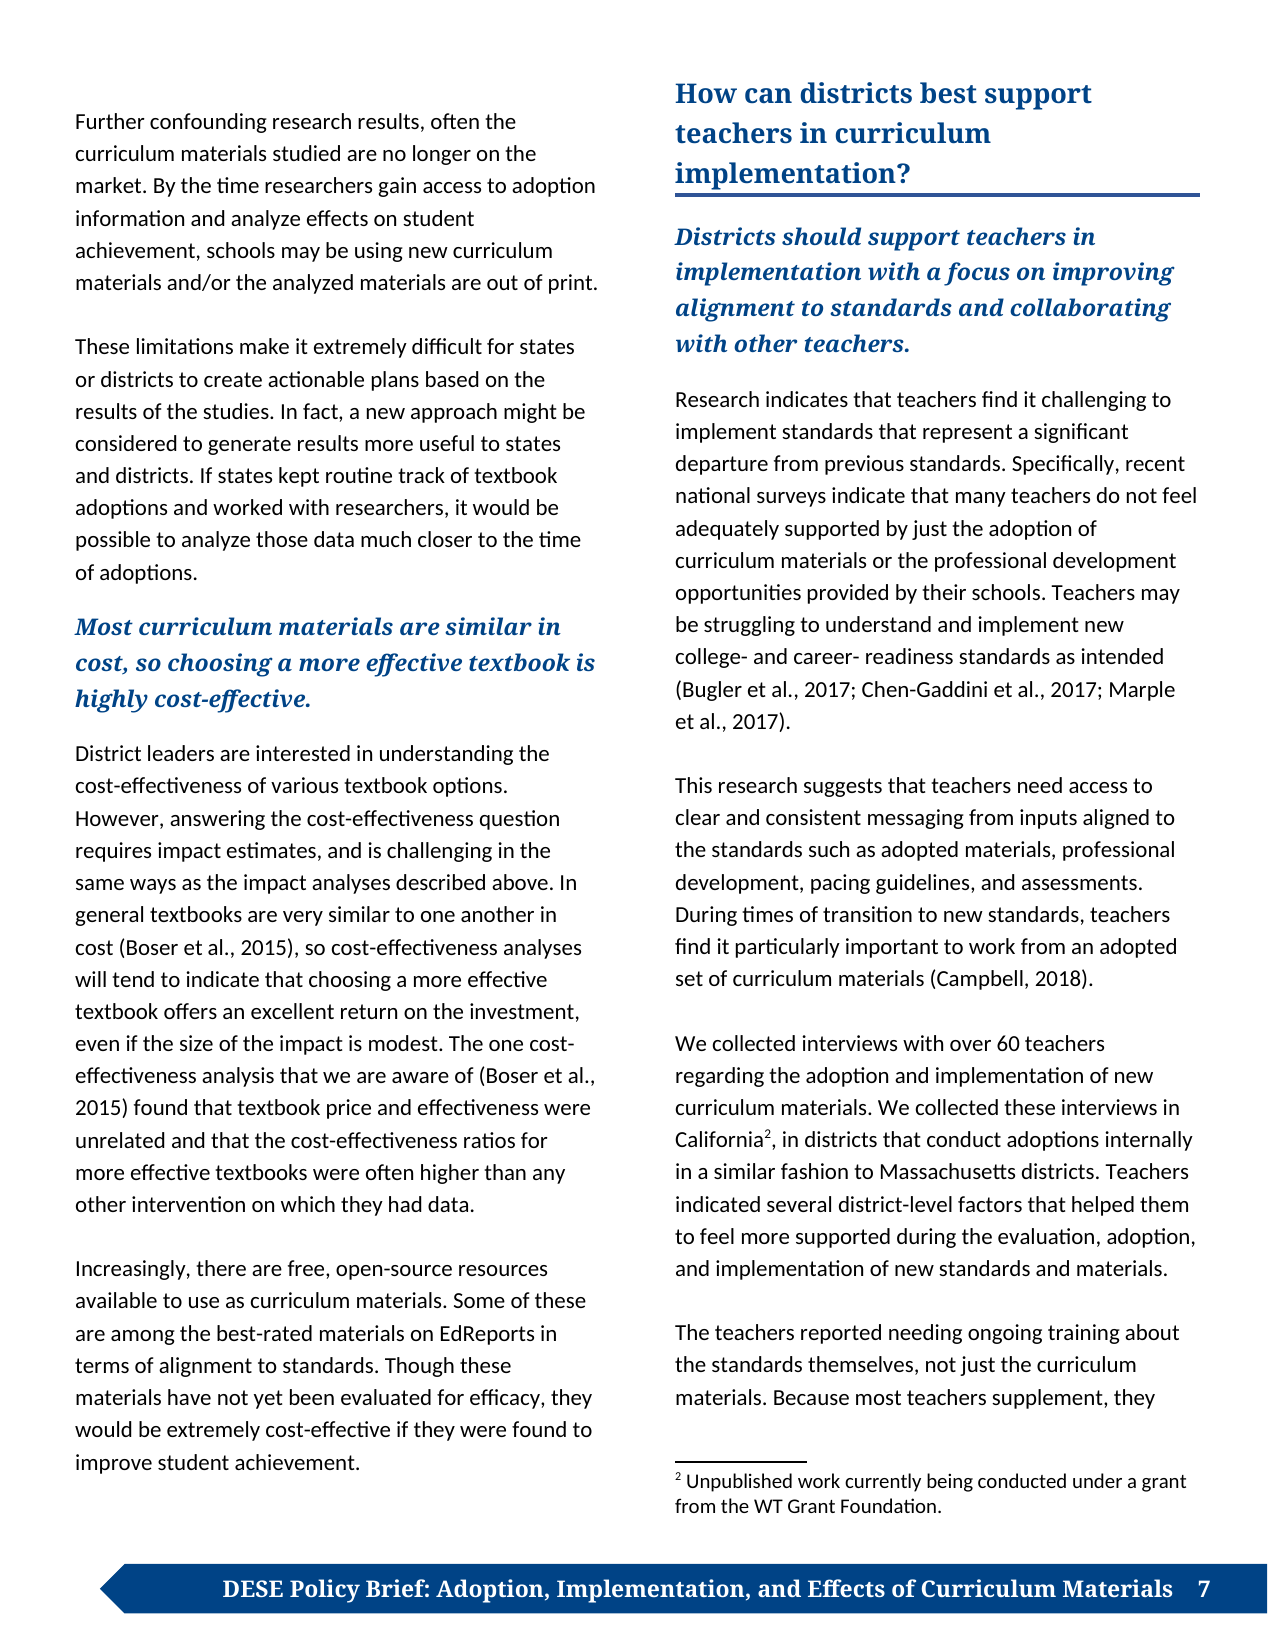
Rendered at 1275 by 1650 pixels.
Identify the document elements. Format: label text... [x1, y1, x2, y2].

text These limitations make it extremely difficult for states or districts to create actionable plans based on the results of the studies. In fact, a new approach might be considered to generate results more useful to states and districts. If states kept routine track of textbook adoptions and worked with researchers, it would be possible to analyze those data much closer to the time of adoptions. [75, 332, 600, 586]
text Increasingly, there are free, open-source resources available to use as curriculum materials. Some of these are among the best-rated materials on EdReports in terms of alignment to standards. Though these materials have not yet been evaluated for efficacy, they would be extremely cost-effective if they were found to improve student achievement. [75, 1254, 600, 1476]
subtitle How can districts best support teachers in curriculum implementation? [675, 75, 1200, 193]
text This research suggests that teachers need access to clear and consistent messaging from inputs aligned to the standards such as adopted materials, professional development, pacing guidelines, and assessments. During times of transition to new standards, teachers find it particularly important to work from an adopted set of curriculum materials (Campbell, 2018). [675, 771, 1200, 992]
text We collected interviews with over 60 teachers regarding the adoption and implementation of new curriculum materials. We collected these interviews in California, in districts that conduct adoptions internally in a similar fashion to Massachusetts districts. Teachers indicated several district-level factors that helped them to feel more supported during the evaluation, adoption, and implementation of new standards and materials. [675, 1029, 1200, 1282]
text Further confounding research results, often the curriculum materials studied are no longer on the market. By the time researchers gain access to adoption information and analyze effects on student achievement, schools may be using new curriculum materials and/or the analyzed materials are out of print. [75, 107, 600, 296]
text District leaders are interested in understanding the cost-effectiveness of various textbook options. However, answering the cost-effectiveness question requires impact estimates, and is challenging in the same ways as the impact analyses described above. In general textbooks are very similar to one another in cost (Boser et al., 2015), so cost-effectiveness analyses will tend to indicate that choosing a more effective textbook offers an excellent return on the investment, even if the size of the impact is modest. The one cost-effectiveness analysis that we are aware of (Boser et al., 2015) found that textbook price and effectiveness were unrelated and that the cost-effectiveness ratios for more effective textbooks were often higher than any other intervention on which they had data. [75, 739, 600, 1218]
text Most curriculum materials are similar in cost, so choosing a more effective textbook is highly cost-effective. [75, 611, 600, 714]
text Districts should support teachers in implementation with a focus on improving alignment to standards and collaborating with other teachers. [675, 220, 1200, 359]
text Research indicates that teachers find it challenging to implement standards that represent a significant departure from previous standards. Specifically, recent national surveys indicate that many teachers do not feel adequately supported by just the adoption of curriculum materials or the professional development opportunities provided by their schools. Teachers may be struggling to understand and implement new college- and career- readiness standards as intended (Bugler et al., 2017; Chen-Gaddini et al., 2017; Marple et al., 2017). [675, 385, 1200, 735]
